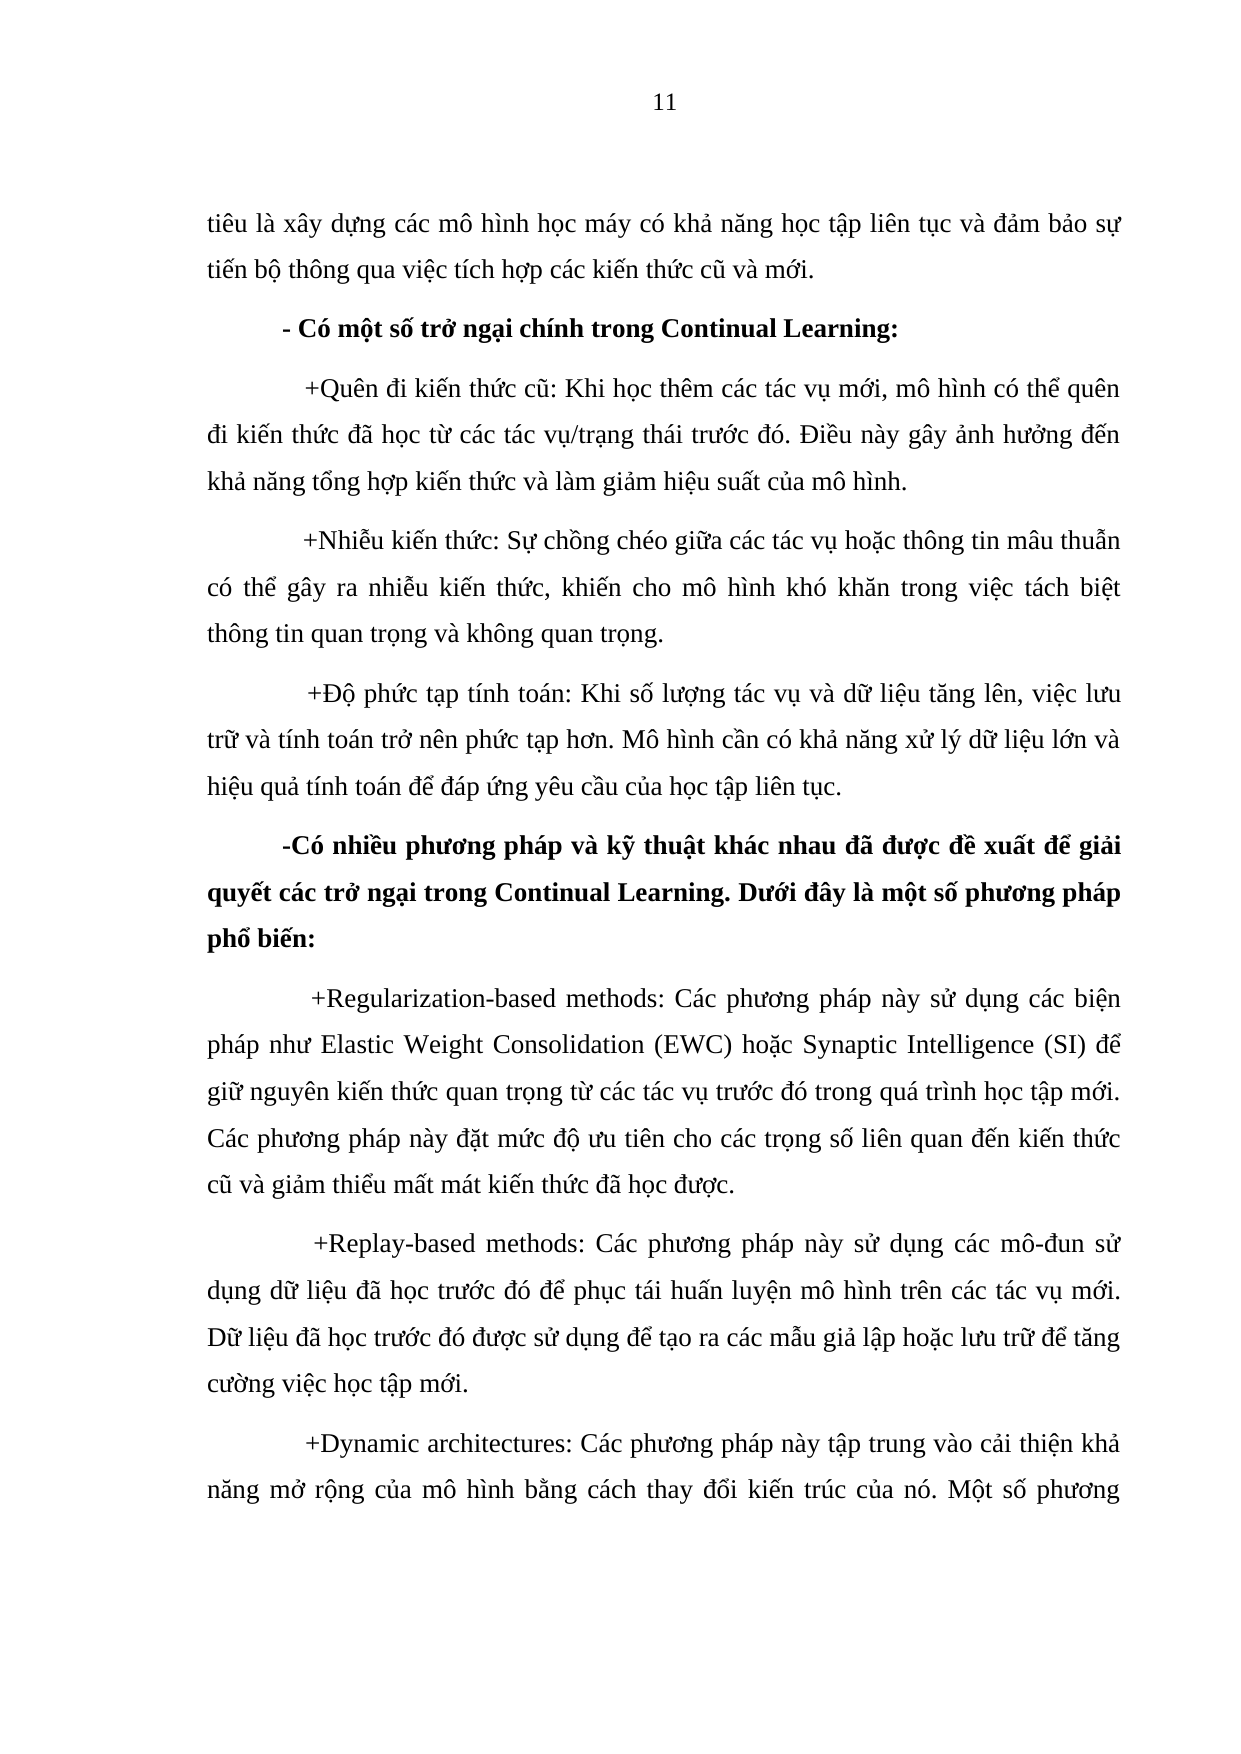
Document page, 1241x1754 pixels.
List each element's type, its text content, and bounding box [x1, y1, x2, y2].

text +Độ phức tạp tính toán: Khi số lượng tác vụ và dữ liệu tăng lên, việc lưu trữ và tính toán trở nên phức tạp hơn. Mô hình cần có khả năng xử lý dữ liệu lớn và hiệu quả tính toán để đáp ứng yêu cầu của học tập liên tục. [207, 677, 1122, 801]
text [207, 1427, 1122, 1504]
text -Có nhiều phương pháp và kỹ thuật khác nhau đã được đề xuất để giải quyết các trở ngại trong Continual Learning. Dưới đây là một số phương pháp phổ biến: [207, 829, 1122, 954]
text +Replay-based methods: Các phương pháp này sử dụng các mô-đun sử dụng dữ liệu đã học trước đó để phục tái huấn luyện mô hình trên các tác vụ mới. Dữ liệu đã học trước đó được sử dụng để tạo ra các mẫu giả lập hoặc lưu trữ để tăng cường việc học tập mới. [207, 1228, 1122, 1399]
text +Nhiễu kiến thức: Sự chồng chéo giữa các tác vụ hoặc thông tin mâu thuẫn có thể gây ra nhiễu kiến thức, khiến cho mô hình khó khăn trong việc tách biệt thông tin quan trọng và không quan trọng. [207, 524, 1122, 649]
text - Có một số trở ngại chính trong Continual Learning: [207, 313, 1122, 344]
text +Regularization-based methods: Các phương pháp này sử dụng các biện pháp như Elastic Weight Consolidation (EWC) hoặc Synaptic Intelligence (SI) để giữ nguyên kiến thức quan trọng từ các tác vụ trước đó trong quá trình học tập mới. Các phương pháp này đặt mức độ ưu tiên cho các trọng số liên quan đến kiến thức cũ và giảm thiểu mất mát kiến thức đã học được. [207, 982, 1122, 1199]
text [207, 207, 1122, 284]
text +Quên đi kiến thức cũ: Khi học thêm các tác vụ mới, mô hình có thể quên đi kiến thức đã học từ các tác vụ/trạng thái trước đó. Điều này gây ảnh hưởng đến khả năng tổng hợp kiến thức và làm giảm hiệu suất của mô hình. [207, 372, 1122, 496]
